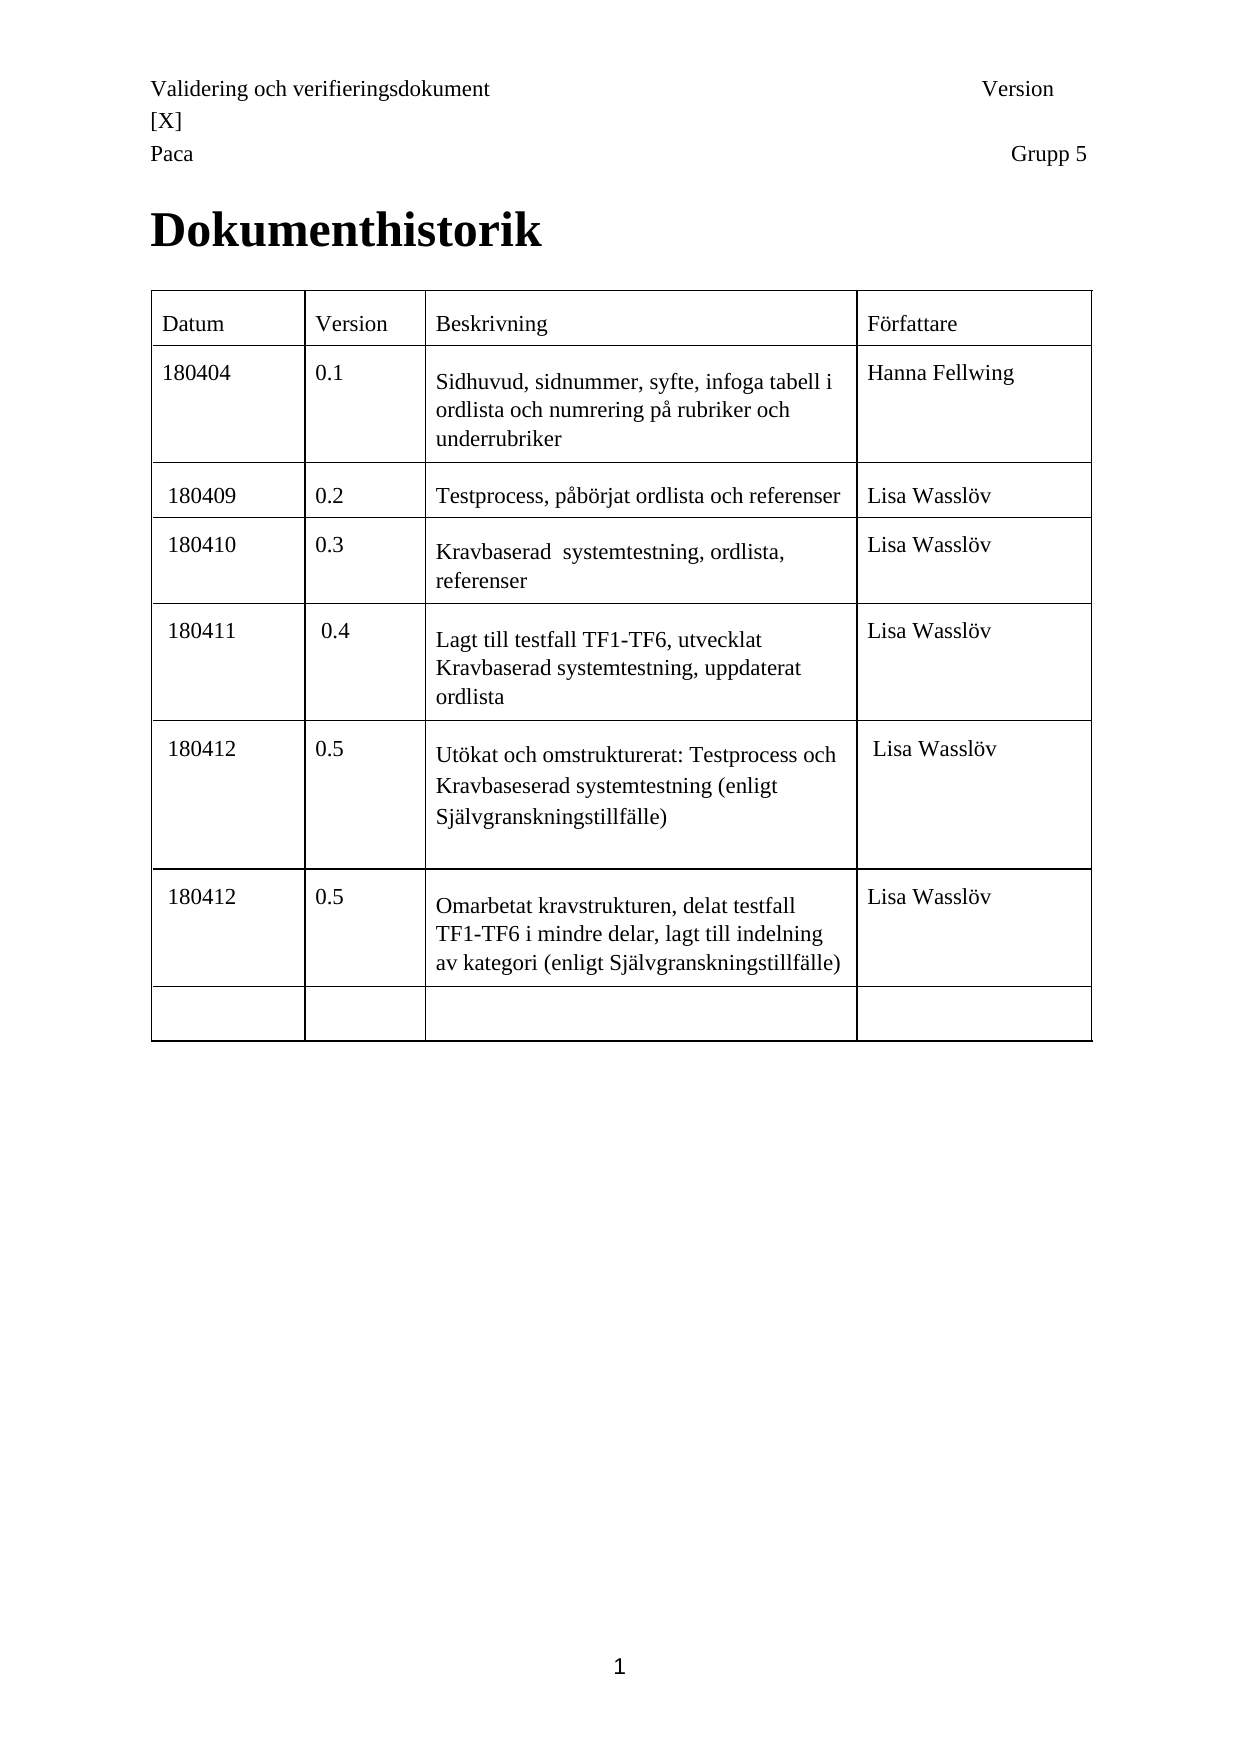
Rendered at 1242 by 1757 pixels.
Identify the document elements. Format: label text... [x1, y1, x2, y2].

table_header Beskrivning [426, 291, 856, 344]
table_cell 0.1 [306, 346, 425, 462]
table_cell 180412 [152, 721, 304, 868]
table_cell Omarbetat kravstrukturen, delat testfall TF1-TF6 i mindre delar, lagt till indelning av kategori (enligt Självgranskningstillfälle) [426, 870, 856, 986]
table_cell Hanna Fellwing [858, 346, 1091, 462]
table_cell 180410 [152, 518, 304, 602]
table_cell 180409 [152, 463, 304, 516]
table_cell [152, 987, 304, 1040]
table_cell 0.5 [306, 721, 425, 868]
table_cell Lisa Wasslöv [858, 463, 1091, 516]
table_cell Utökat och omstrukturerat: Testprocess och Kravbaseserad systemtestning (enligt Självgranskningstillfälle) [426, 721, 856, 868]
table_cell [426, 987, 856, 1040]
table_cell 0.3 [306, 518, 425, 602]
table_cell [858, 987, 1091, 1040]
table_cell Testprocess, påbörjat ordlista och referenser [426, 463, 856, 516]
table_cell 0.2 [306, 463, 425, 516]
table_cell Lisa Wasslöv [858, 721, 1091, 868]
table_cell [306, 987, 425, 1040]
table_cell 180412 [152, 869, 304, 986]
table_cell 0.5 [306, 870, 425, 986]
table_header Version [306, 291, 425, 344]
table_cell Sidhuvud, sidnummer, syfte, infoga tabell i ordlista och numrering på rubriker och underrubriker [426, 346, 856, 462]
table_cell Lagt till testfall TF1-TF6, utvecklat Kravbaserad systemtestning, uppdaterat ordlista [426, 604, 856, 720]
subtitle Dokumenthistorik [150, 199, 1091, 257]
table_header Författare [858, 291, 1091, 344]
table_cell Lisa Wasslöv [858, 604, 1091, 720]
table_cell 0.4 [306, 604, 425, 720]
table_cell 180411 [152, 604, 304, 720]
table_cell Kravbaserad systemtestning, ordlista, referenser [426, 518, 856, 602]
table_cell 180404 [152, 346, 304, 462]
table_cell Lisa Wasslöv [858, 870, 1091, 986]
table_header Datum [152, 291, 304, 344]
table_cell Lisa Wasslöv [858, 518, 1091, 602]
